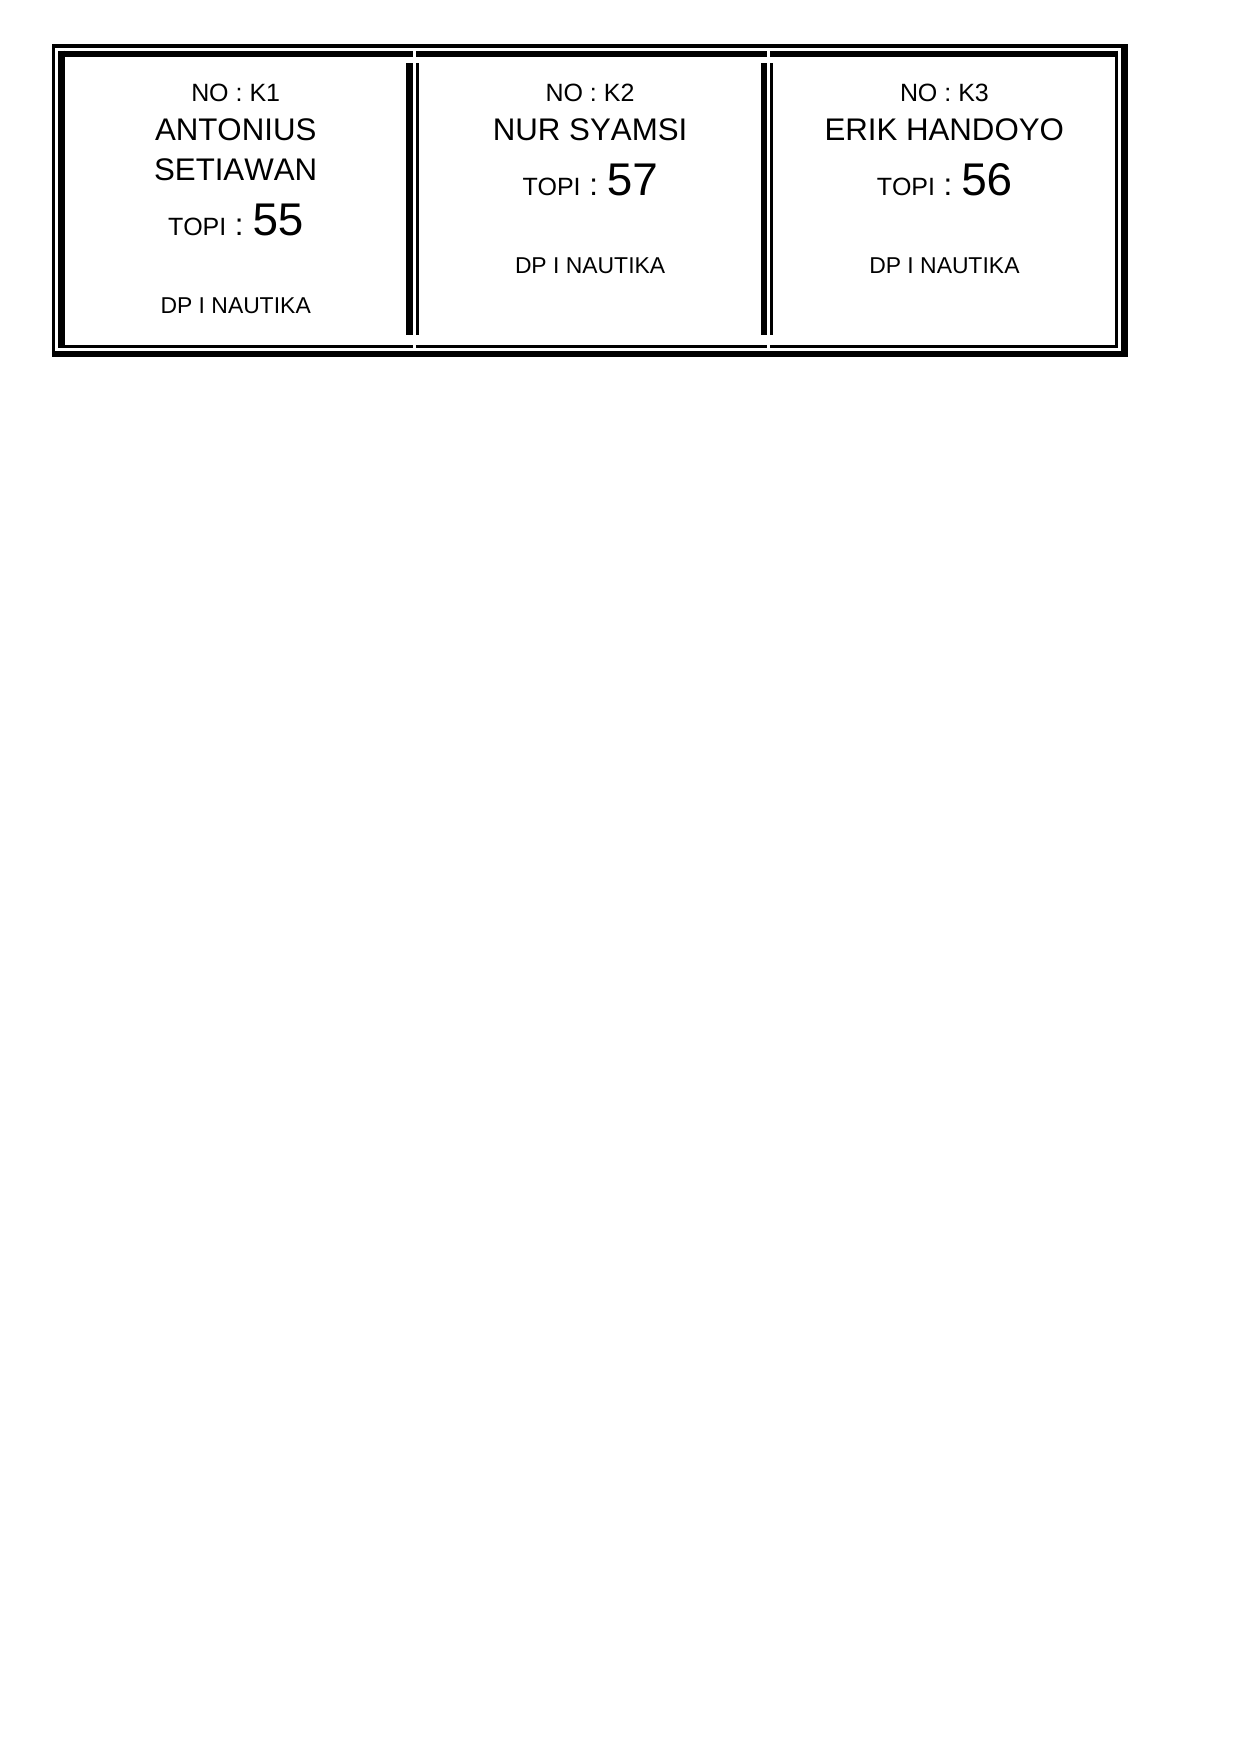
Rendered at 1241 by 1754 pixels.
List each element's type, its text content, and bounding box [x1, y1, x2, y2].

table_header NO : K3 ERIK HANDOYO TOPI : 56 DP I NAUTIKA [767, 48, 1121, 344]
table_header NO : K2 NUR SYAMSI TOPI : 57 DP I NAUTIKA [413, 48, 767, 344]
table_header NO : K1 ANTONIUS SETIAWAN TOPI : 55 DP I NAUTIKA [65, 57, 413, 344]
